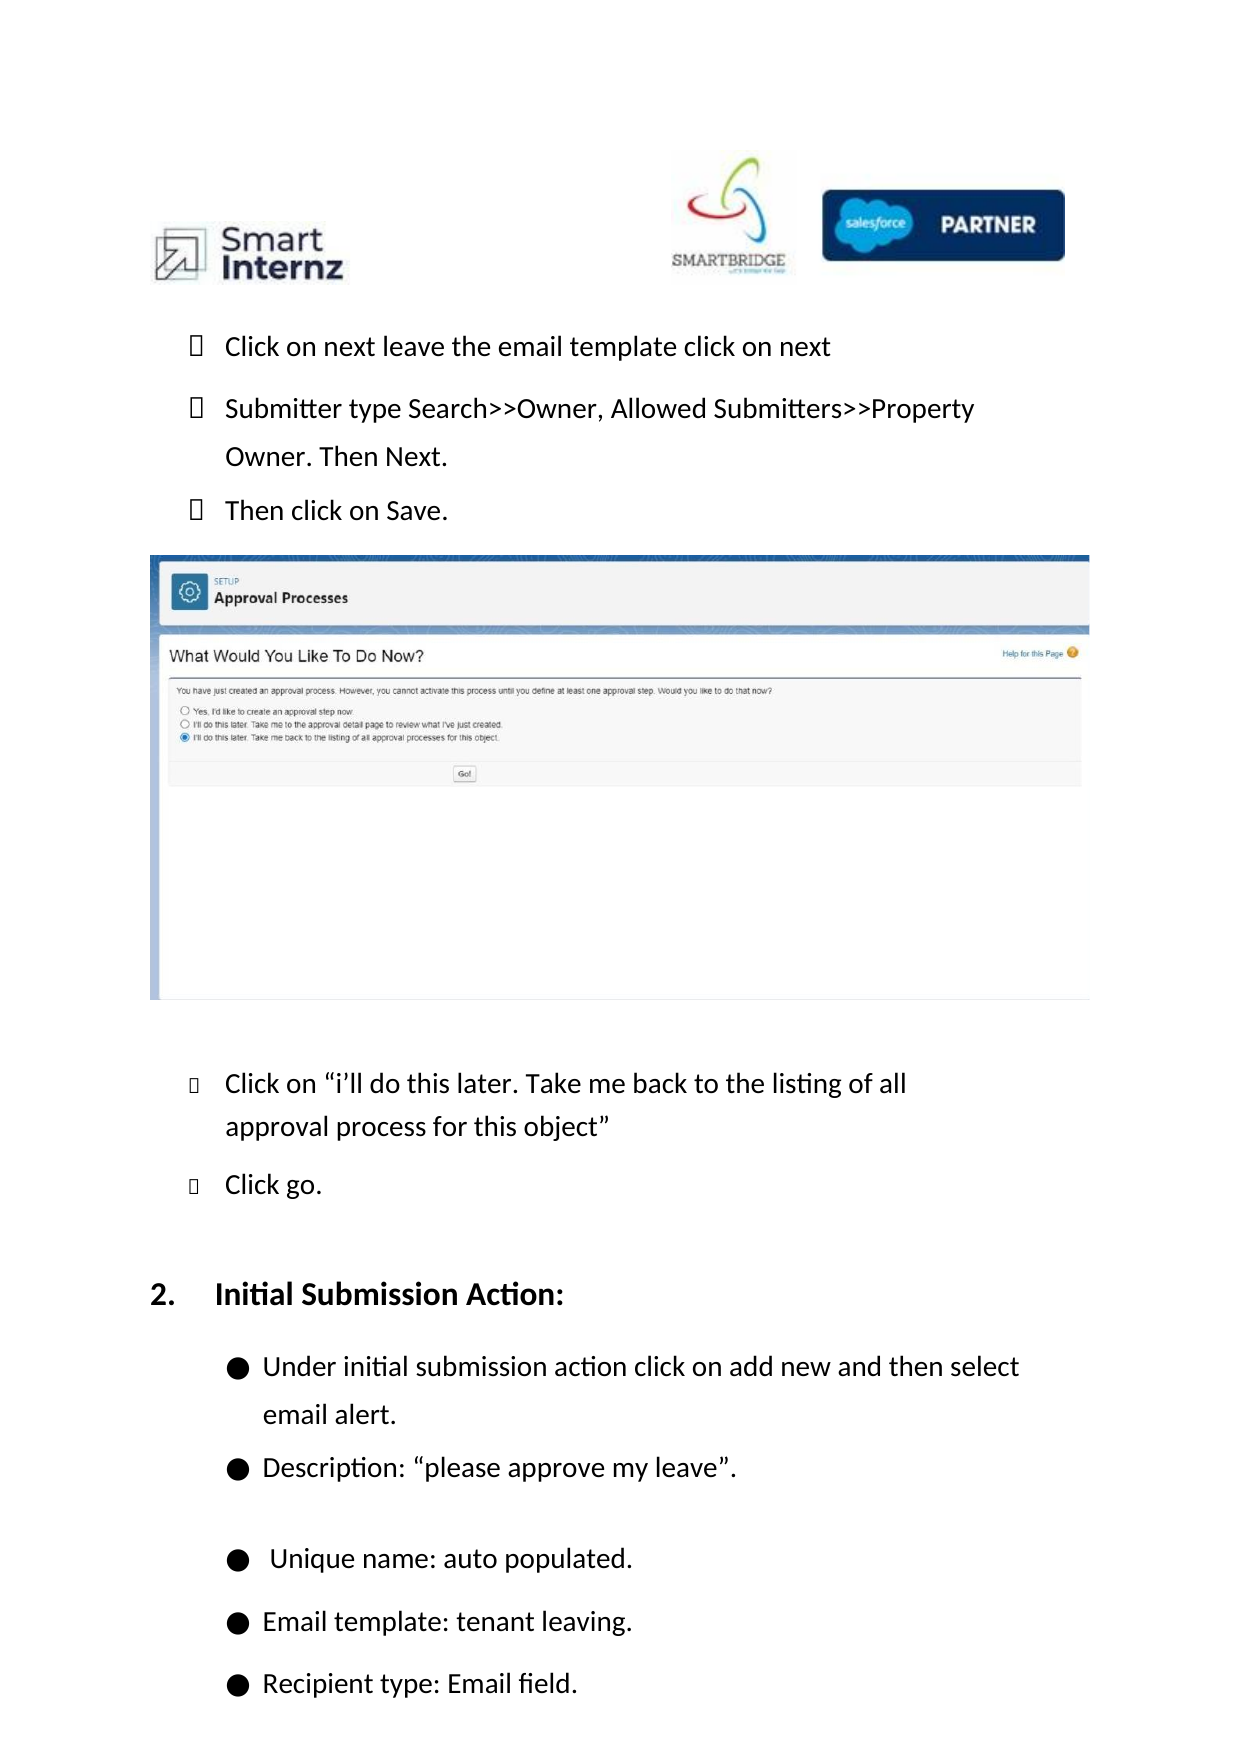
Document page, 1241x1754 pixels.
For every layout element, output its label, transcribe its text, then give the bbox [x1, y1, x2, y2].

list Under initial submission action click on add new and then select email alert. [225, 1333, 1020, 1432]
picture [150, 221, 350, 285]
list Recipient type: Email field. [225, 1651, 1121, 1710]
picture [150, 555, 1090, 1000]
subtitle Initial Submission Action: [150, 1273, 1121, 1313]
list Click go. [187, 1164, 1121, 1206]
list Unique name: auto populated. [225, 1525, 1121, 1585]
list Then click on Save. [187, 477, 1121, 537]
list Description: “please approve my leave”. [225, 1434, 1121, 1494]
list Click on next leave the email template click on next [187, 313, 1121, 373]
list Email template: tenant leaving. [225, 1588, 1121, 1648]
picture [671, 150, 1065, 285]
list Click on “i’ll do this later. Take me back to the listing of all approval process for this object” [188, 1063, 1009, 1144]
list Submitter type Search>>Owner, Allowed Submitters>>Property Owner. Then Next. [188, 376, 1061, 474]
